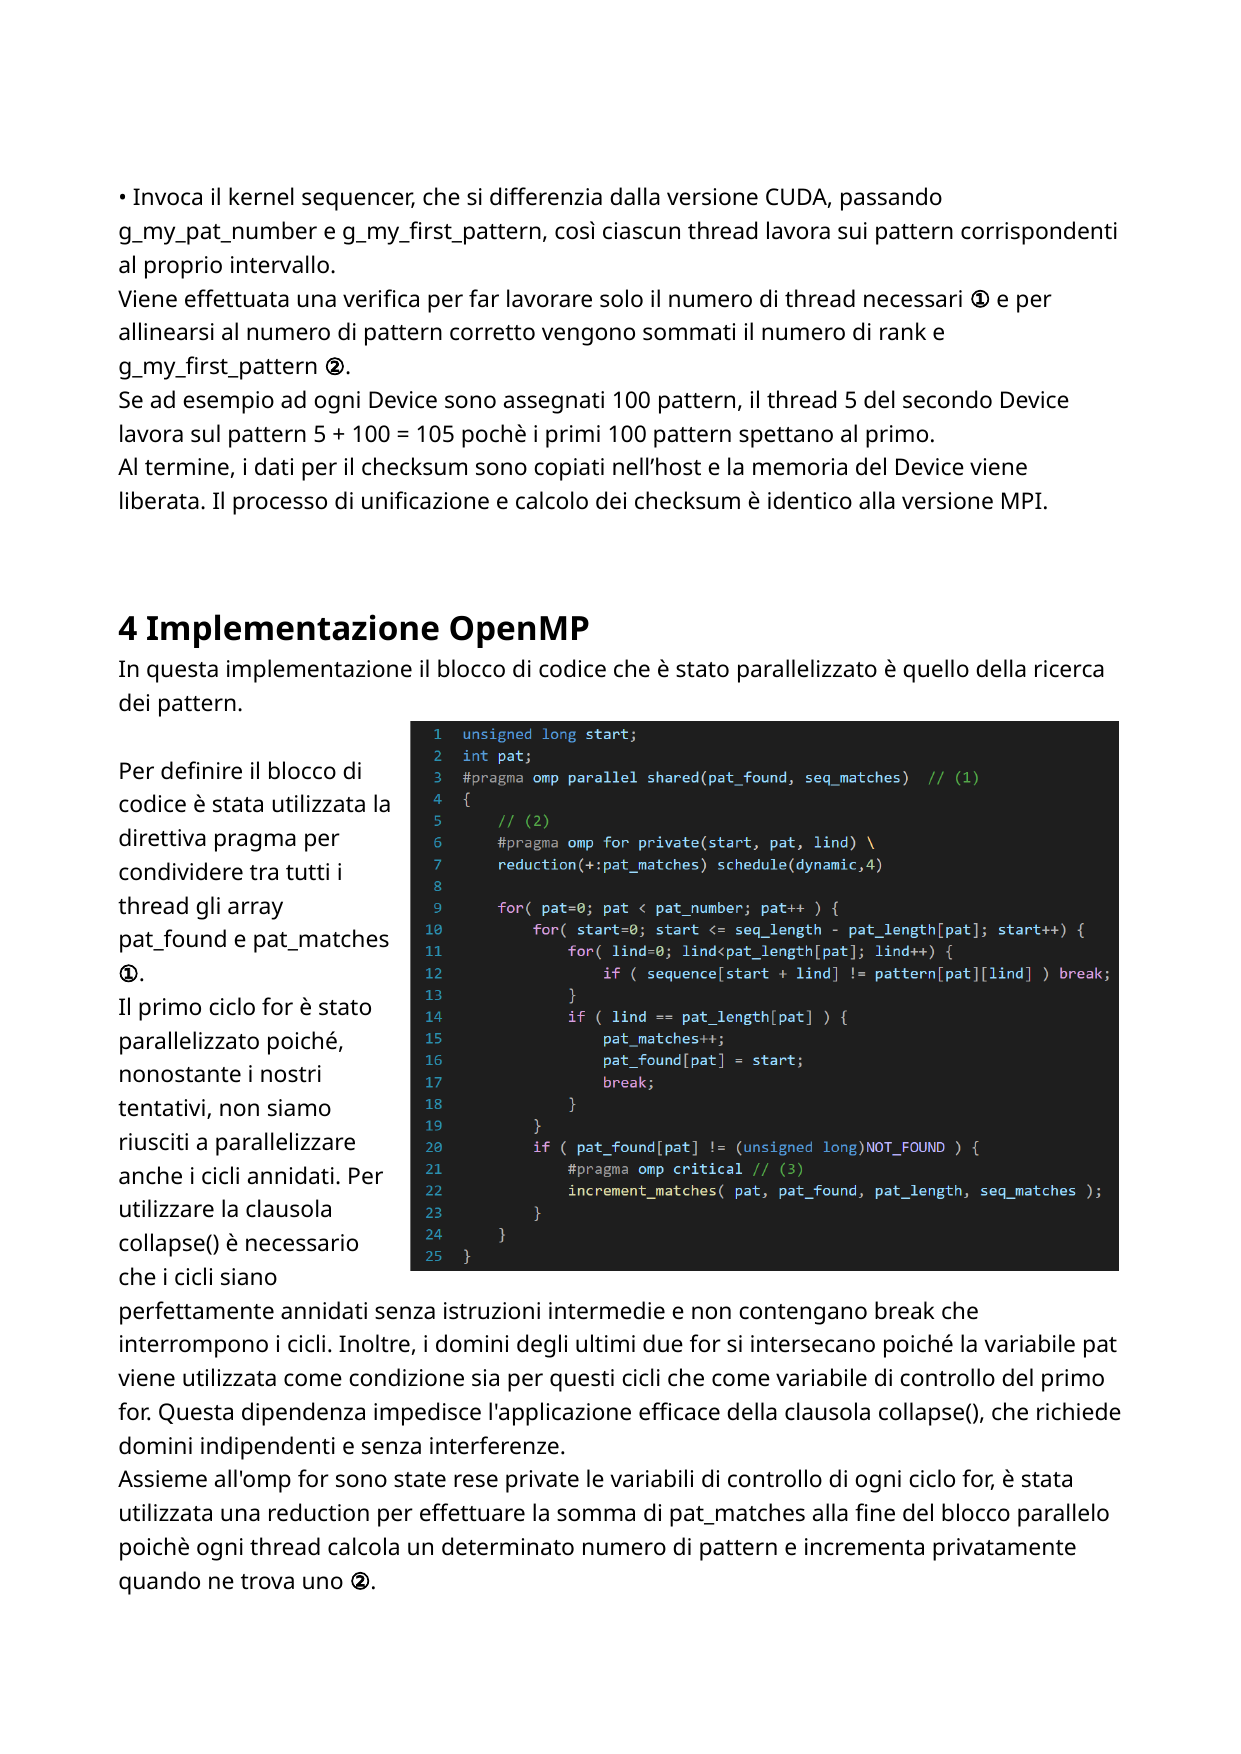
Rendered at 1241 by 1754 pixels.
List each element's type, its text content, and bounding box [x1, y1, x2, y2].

text Per definire il blocco di codice è stata utilizzata la direttiva pragma per condividere tra tutti i thread gli array pat_found e pat_matches ①. [118, 755, 410, 988]
text Viene effettuata una verifica per far lavorare solo il numero di thread necessari ① e per allinearsi al numero di pattern corretto vengono sommati il numero di rank e g_my_first_pattern ②. [118, 283, 1122, 381]
text Se ad esempio ad ogni Device sono assegnati 100 pattern, il thread 5 del secondo Device lavora sul pattern 5 + 100 = 105 pochè i primi 100 pattern spettano al primo. [118, 384, 1122, 449]
text • Invoca il kernel sequencer, che si differenzia dalla versione CUDA, passando g_my_pat_number e g_my_first_pattern, così ciascun thread lavora sui pattern corrispondenti al proprio intervallo. [118, 181, 1122, 280]
text 4 Implementazione OpenMP [118, 604, 1122, 650]
picture [410, 721, 1119, 1271]
text Assieme all'omp for sono state rese private le variabili di controllo di ogni ciclo for, è stata utilizzata una reduction per effettuare la somma di pat_matches alla fine del blocco parallelo poichè ogni thread calcola un determinato numero di pattern e incrementa privatamente quando ne trova uno ②. [118, 1463, 1122, 1596]
text In questa implementazione il blocco di codice che è stato parallelizzato è quello della ricerca dei pattern. [118, 653, 1122, 718]
text Il primo ciclo for è stato parallelizzato poiché, nonostante i nostri tentativi, non siamo riusciti a parallelizzare anche i cicli annidati. Per utilizzare la clausola collapse() è necessario che i cicli siano perfettamente annidati senza istruzioni intermedie e non contengano break che interrompono i cicli. Inoltre, i domini degli ultimi due for si intersecano poiché la variabile pat viene utilizzata come condizione sia per questi cicli che come variabile di controllo del primo for. Questa dipendenza impedisce l'applicazione efficace della clausola collapse(), che richiede domini indipendenti e senza interferenze. [118, 991, 1122, 1461]
text Al termine, i dati per il checksum sono copiati nell’host e la memoria del Device viene liberata. Il processo di unificazione e calcolo dei checksum è identico alla versione MPI. [118, 451, 1122, 516]
